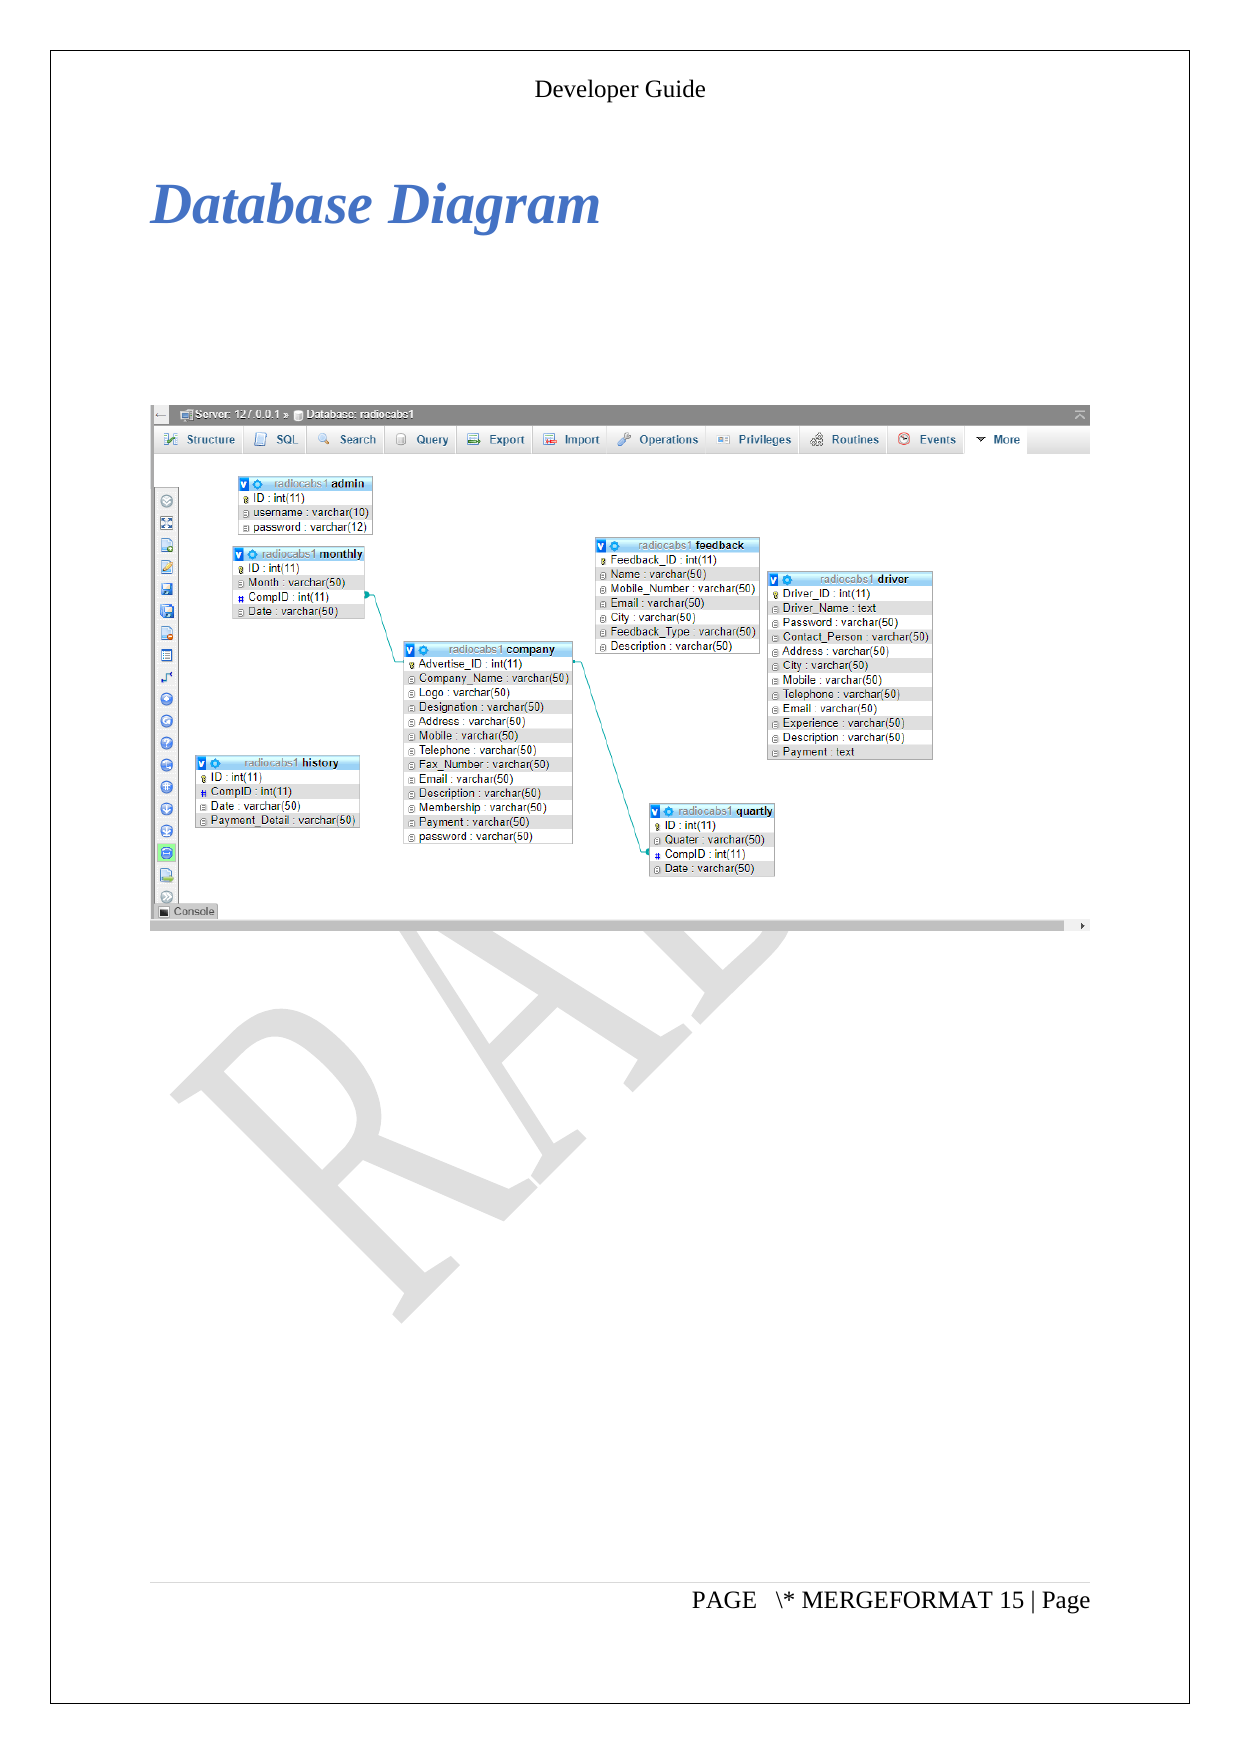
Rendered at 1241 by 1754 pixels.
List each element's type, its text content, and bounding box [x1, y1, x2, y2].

text Database Diagram [150, 169, 1090, 236]
picture [150, 405, 1090, 931]
